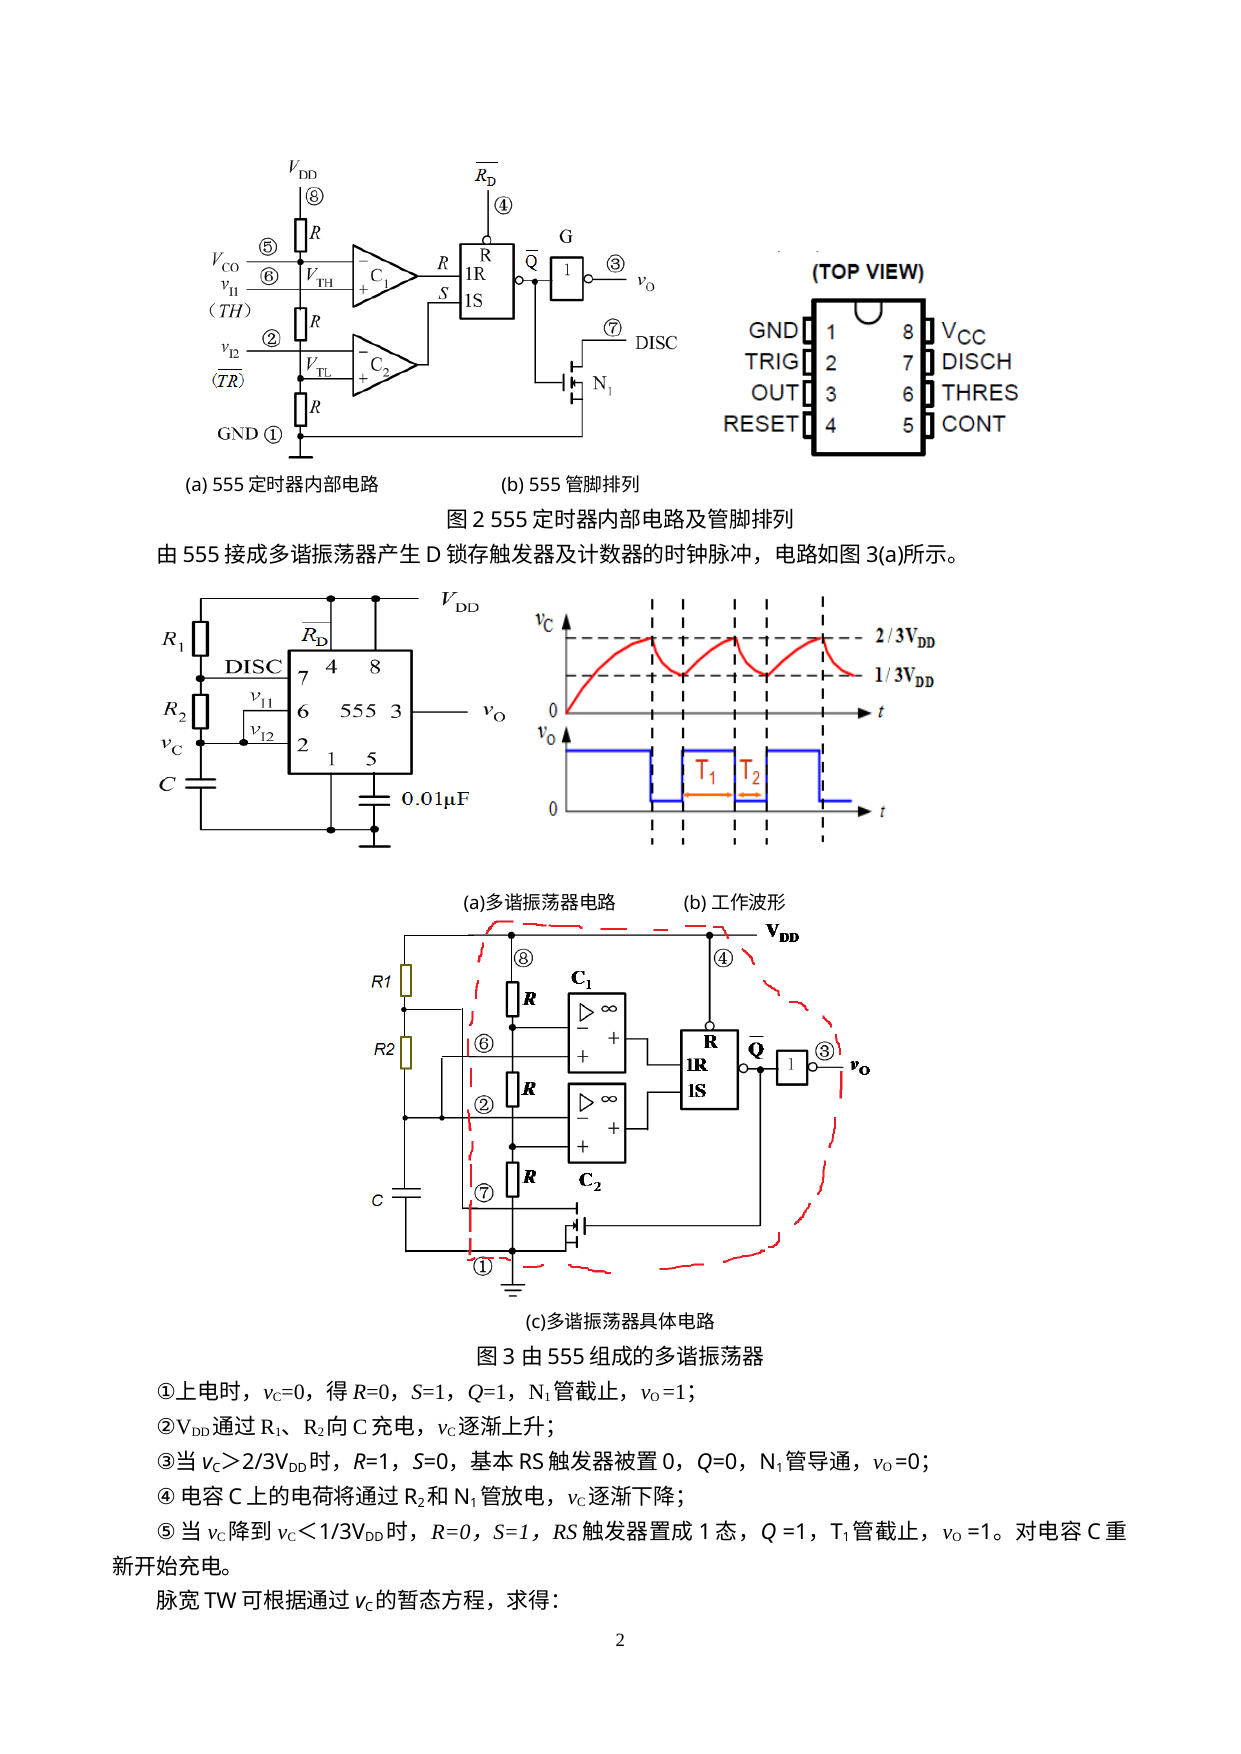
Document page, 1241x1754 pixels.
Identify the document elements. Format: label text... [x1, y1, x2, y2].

picture [518, 570, 944, 854]
text 由555接成多谐振荡器产生D锁存触发器及计数器的时钟脉冲，电路如图3(a)所示。 [112, 535, 1128, 570]
text (c)多谐振荡器具体电路 [112, 1303, 1128, 1338]
picture [156, 589, 508, 854]
text ①上电时，vC=0，得R=0，S=1，Q=1，N1管截止，vO =1； [112, 1373, 1128, 1407]
text ②VDD通过R1、R2向C充电，vC逐渐上升； [112, 1407, 1128, 1442]
text (a)多谐振荡器电路 (b) 工作波形 [112, 884, 1128, 919]
picture [369, 918, 871, 1301]
text 图3 由555组成的多谐振荡器 [112, 1338, 1128, 1373]
text (a) 555定时器内部电路 (b) 555管脚排列 [112, 465, 1128, 500]
text ④电容C上的电荷将通过R2和N1管放电，vC逐渐下降； [112, 1477, 1128, 1512]
text ③当vC＞2/3VDD时，R=1，S=0，基本RS触发器被置0，Q=0，N1管导通，vO =0； [112, 1442, 1128, 1477]
text ⑤当vC降到vC＜1/3VDD时，R=0，S=1，RS触发器置成1态，Q =1，T1管截止，vO =1。对电容C重新开始充电。 [112, 1512, 1128, 1582]
picture [702, 251, 1034, 465]
text 脉宽TW可根据通过vC的暂态方程，求得： [112, 1582, 1128, 1617]
picture [206, 151, 684, 465]
text 图2 555定时器内部电路及管脚排列 [112, 500, 1128, 535]
